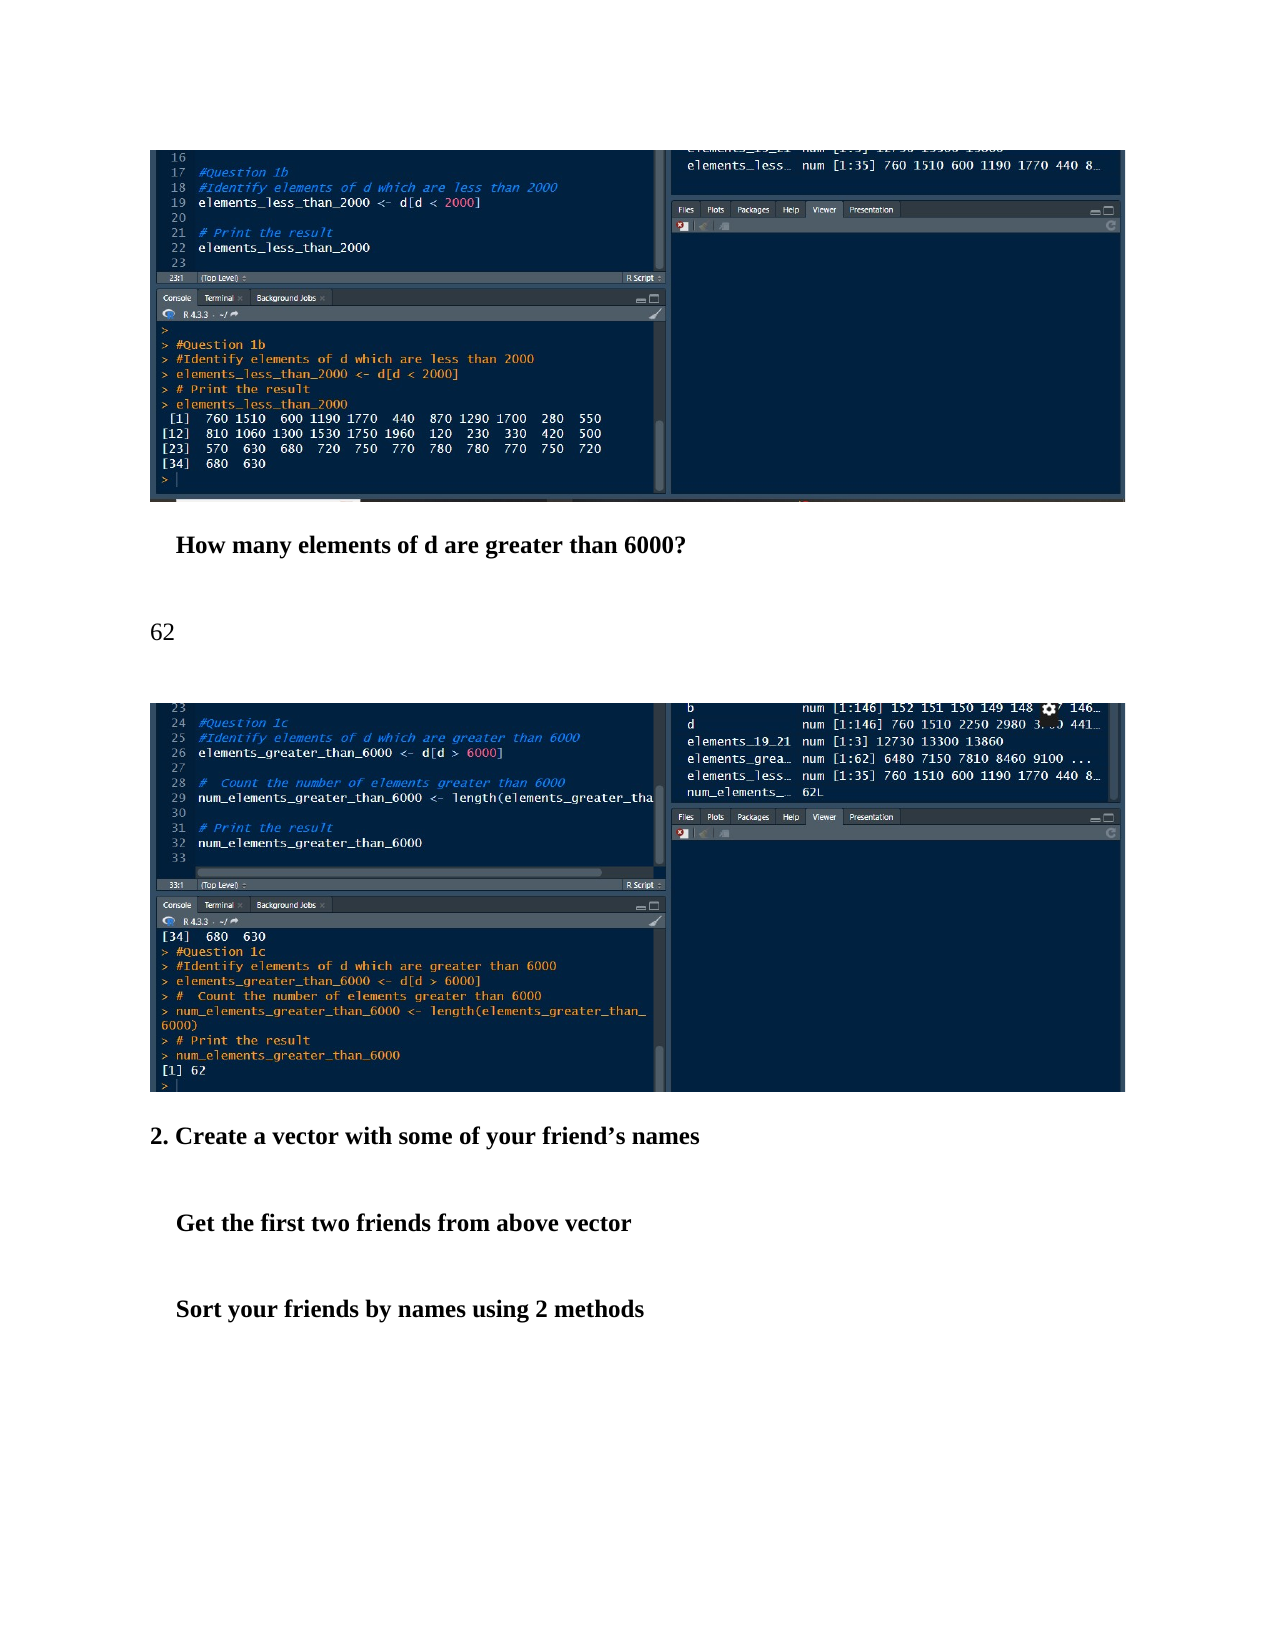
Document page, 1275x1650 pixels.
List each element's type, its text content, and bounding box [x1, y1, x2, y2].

text 62 [150, 617, 1125, 646]
text 2. Create a vector with some of your friend’s names [150, 1121, 1125, 1150]
text  Sort your friends by names using 2 methods [150, 1294, 1125, 1323]
text  How many elements of d are greater than 6000? [150, 530, 1125, 559]
text  Get the first two friends from above vector [150, 1208, 1125, 1237]
picture [150, 150, 1125, 502]
picture [150, 703, 1125, 1092]
